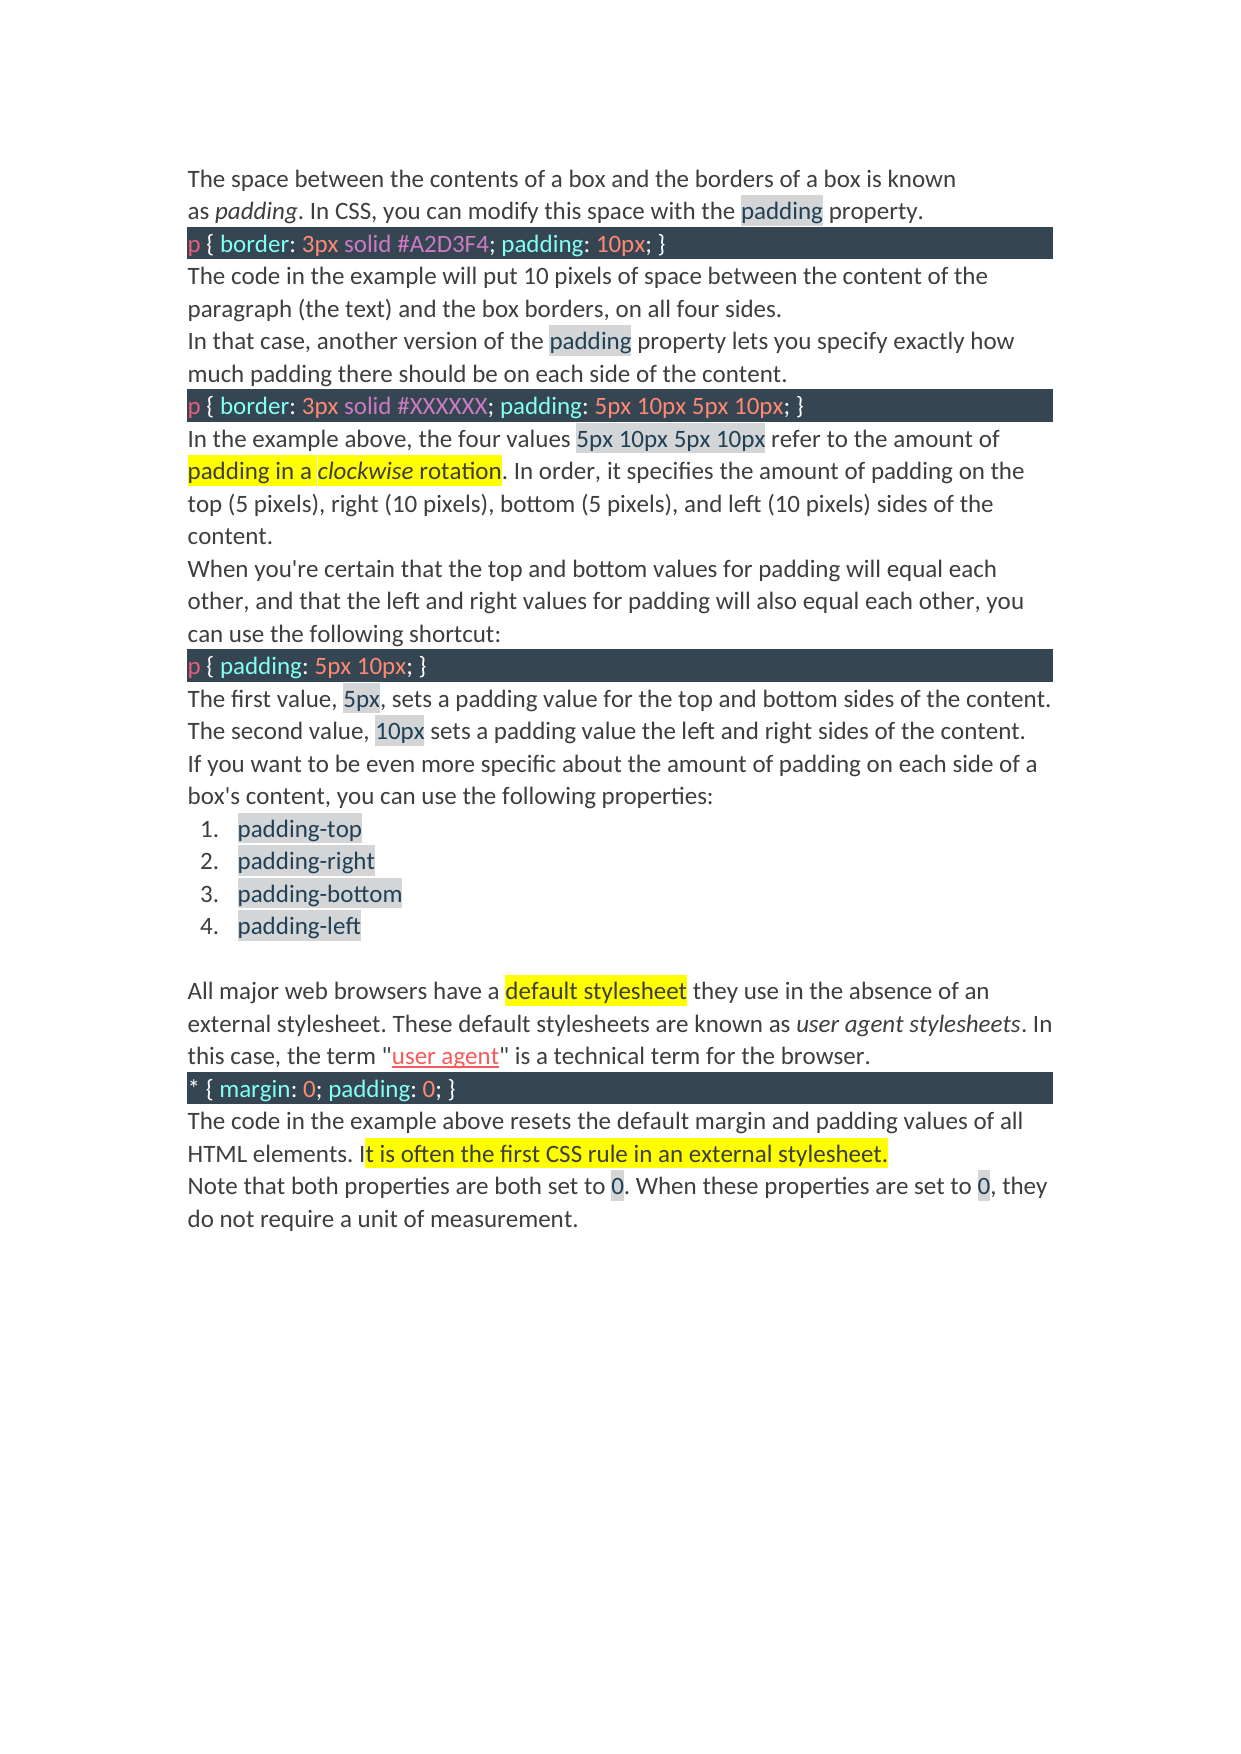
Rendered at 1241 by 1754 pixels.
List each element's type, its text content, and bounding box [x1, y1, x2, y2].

list padding-right [200, 844, 1053, 877]
list padding-left [200, 909, 1053, 942]
text All major web browsers have a default stylesheet they use in the absence of an external stylesheet. These default stylesheets are known as user agent stylesheets. In this case, the term "user agent" is a technical term for the browser. [187, 974, 1053, 1072]
text The code in the example will put 10 pixels of space between the content of the paragraph (the text) and the box borders, on all four sides. [187, 259, 1053, 324]
text In that case, another version of the padding property lets you specify exactly how much padding there should be on each side of the content. [187, 324, 1053, 389]
text When you're certain that the top and bottom values for padding will equal each other, and that the left and right values for padding will also equal each other, you can use the following shortcut: [187, 552, 1053, 649]
text In the example above, the four values 5px 10px 5px 10px refer to the amount of padding in a clockwise rotation. In order, it specifies the amount of padding on the top (5 pixels), right (10 pixels), bottom (5 pixels), and left (10 pixels) sides of the content. [187, 422, 1053, 552]
list padding-top [200, 812, 1053, 844]
text p { padding: 5px 10px; } [187, 649, 1053, 682]
text If you want to be even more specific about the amount of padding on each side of a box's content, you can use the following properties: [187, 747, 1053, 812]
text The code in the example above resets the default margin and padding values of all HTML elements. It is often the first CSS rule in an external stylesheet. [187, 1104, 1053, 1169]
text p { border: 3px solid #XXXXXX; padding: 5px 10px 5px 10px; } [187, 389, 1053, 422]
list padding-bottom [200, 877, 1053, 909]
text The space between the contents of a box and the borders of a box is known as padding. In CSS, you can modify this space with the padding property. [187, 162, 1053, 227]
text Note that both properties are both set to 0. When these properties are set to 0, they do not require a unit of measurement. [187, 1169, 1053, 1234]
text * { margin: 0; padding: 0; } [187, 1072, 1053, 1104]
text p { border: 3px solid #A2D3F4; padding: 10px; } [187, 227, 1053, 259]
text The first value, 5px, sets a padding value for the top and bottom sides of the content. The second value, 10px sets a padding value the left and right sides of the content. [187, 682, 1053, 747]
